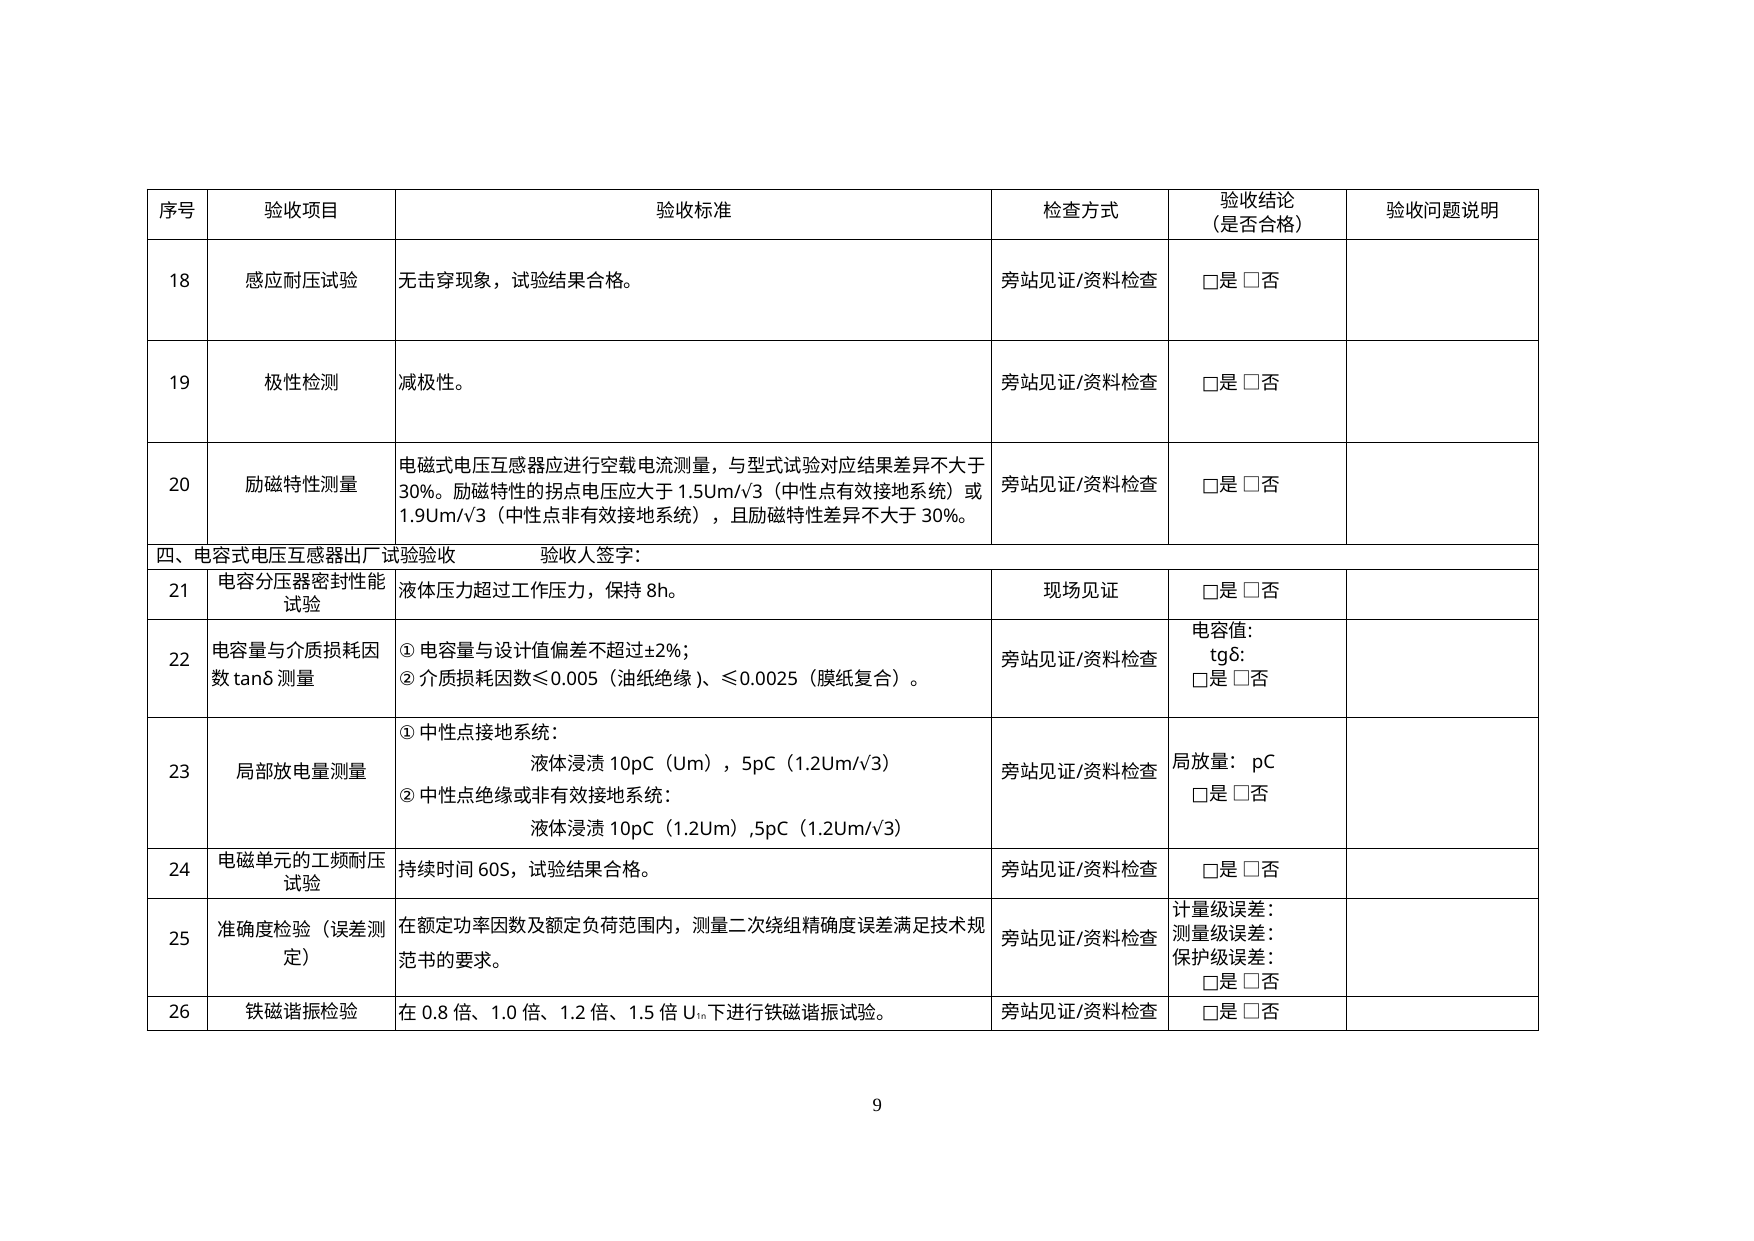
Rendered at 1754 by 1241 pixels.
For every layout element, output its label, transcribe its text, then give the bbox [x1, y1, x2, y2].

text 9 [872, 1094, 1754, 1115]
